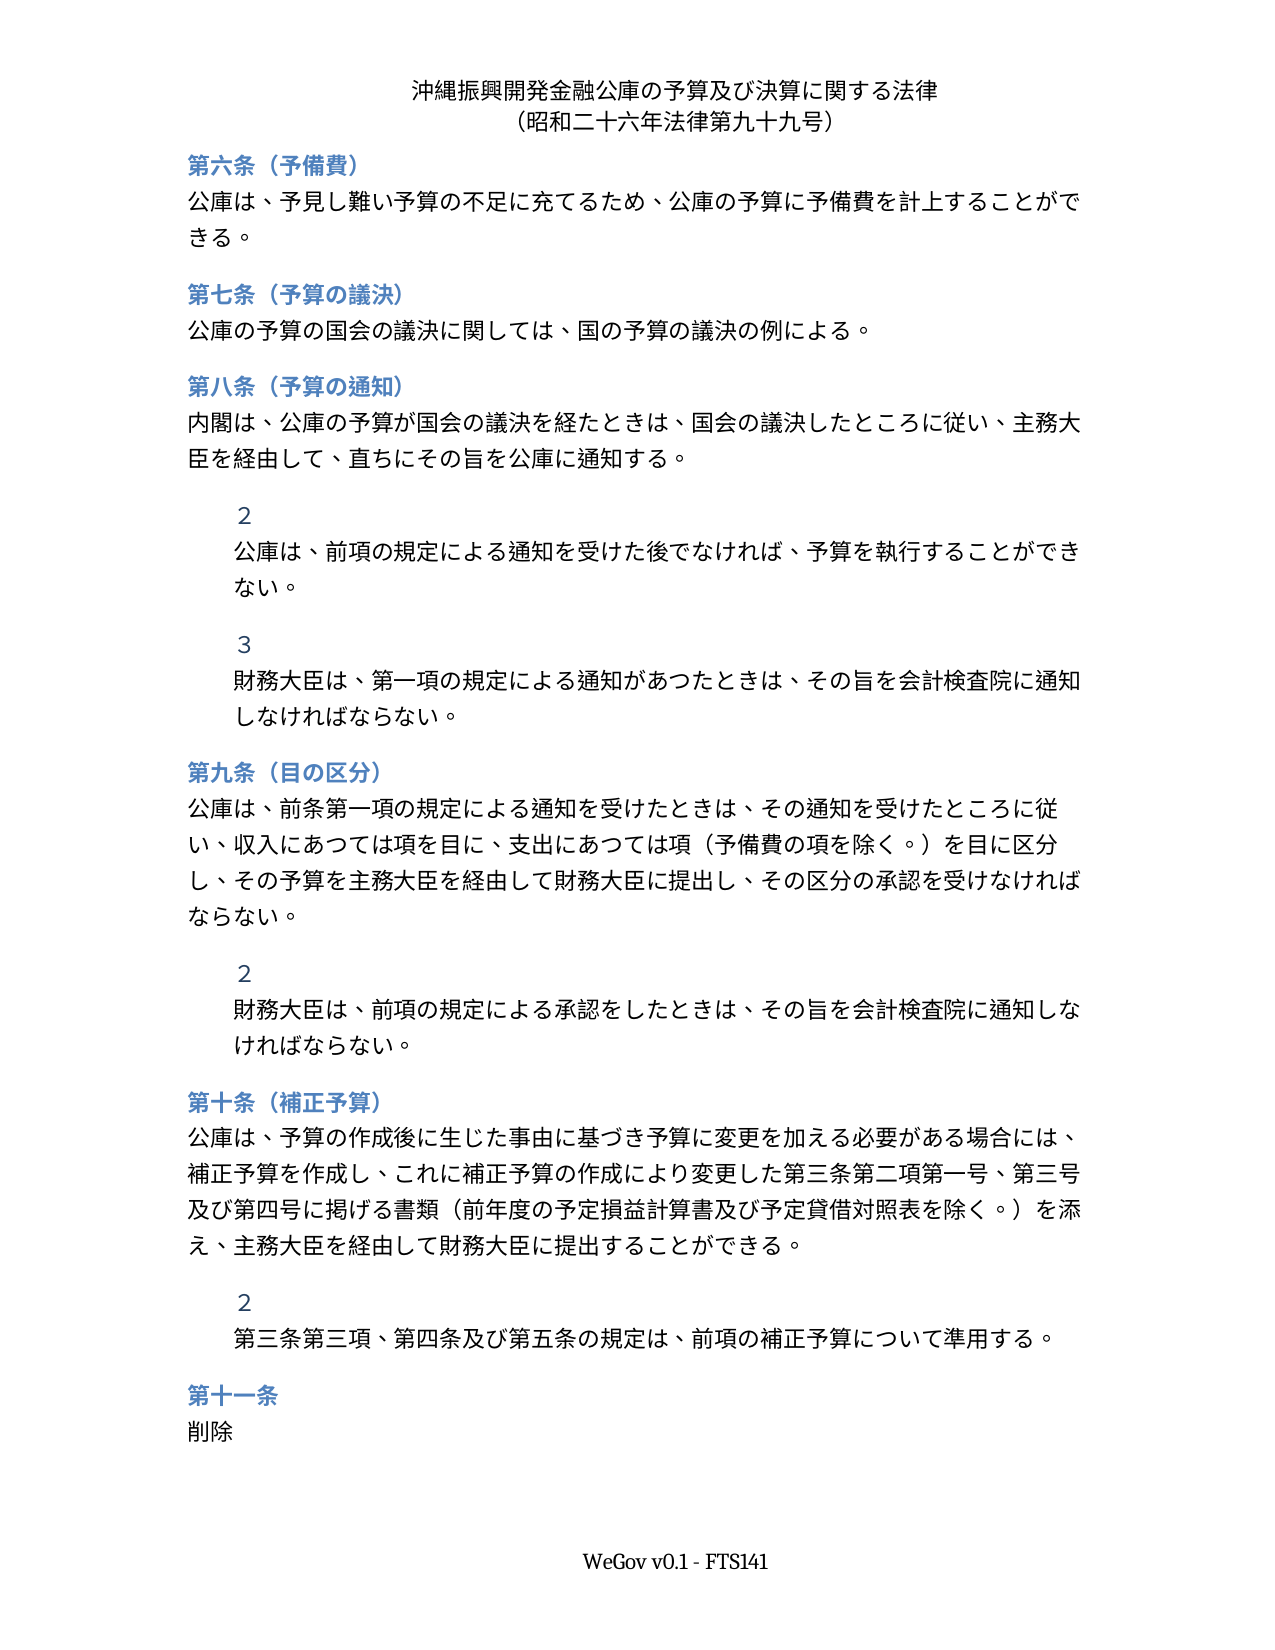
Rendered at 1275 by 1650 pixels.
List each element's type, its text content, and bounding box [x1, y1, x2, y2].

subtitle 第七条（予算の議決） [187, 279, 1087, 310]
subtitle ２ [233, 958, 1087, 989]
text 削除 [187, 1416, 1087, 1447]
subtitle 第八条（予算の通知） [187, 371, 1087, 403]
text 公庫は、前条第一項の規定による通知を受けたときは、その通知を受けたところに従い、収入にあつては項を目に、支出にあつては項（予備費の項を除く。）を目に区分し、その予算を主務大臣を経由して財務大臣に提出し、その区分の承認を受けなければならない。 [187, 793, 1087, 932]
subtitle ２ [233, 1287, 1087, 1318]
subtitle ２ [233, 500, 1087, 531]
text 公庫は、予算の作成後に生じた事由に基づき予算に変更を加える必要がある場合には、補正予算を作成し、これに補正予算の作成により変更した第三条第二項第一号、第三号及び第四号に掲げる書類（前年度の予定損益計算書及び予定貸借対照表を除く。）を添え、主務大臣を経由して財務大臣に提出することができる。 [187, 1122, 1087, 1261]
text 財務大臣は、第一項の規定による通知があつたときは、その旨を会計検査院に通知しなければならない。 [233, 664, 1087, 732]
subtitle 第六条（予備費） [187, 150, 1087, 181]
text 第三条第三項、第四条及び第五条の規定は、前項の補正予算について準用する。 [233, 1323, 1087, 1354]
text 公庫の予算の国会の議決に関しては、国の予算の議決の例による。 [187, 314, 1087, 346]
subtitle 第九条（目の区分） [187, 757, 1087, 788]
text 公庫は、予見し難い予算の不足に充てるため、公庫の予算に予備費を計上することができる。 [187, 186, 1087, 253]
subtitle 第十一条 [187, 1380, 1087, 1411]
text 公庫は、前項の規定による通知を受けた後でなければ、予算を執行することができない。 [233, 536, 1087, 603]
text 財務大臣は、前項の規定による承認をしたときは、その旨を会計検査院に通知しなければならない。 [233, 994, 1087, 1061]
text 内閣は、公庫の予算が国会の議決を経たときは、国会の議決したところに従い、主務大臣を経由して、直ちにその旨を公庫に通知する。 [187, 407, 1087, 474]
subtitle ３ [233, 629, 1087, 660]
subtitle 第十条（補正予算） [187, 1086, 1087, 1118]
